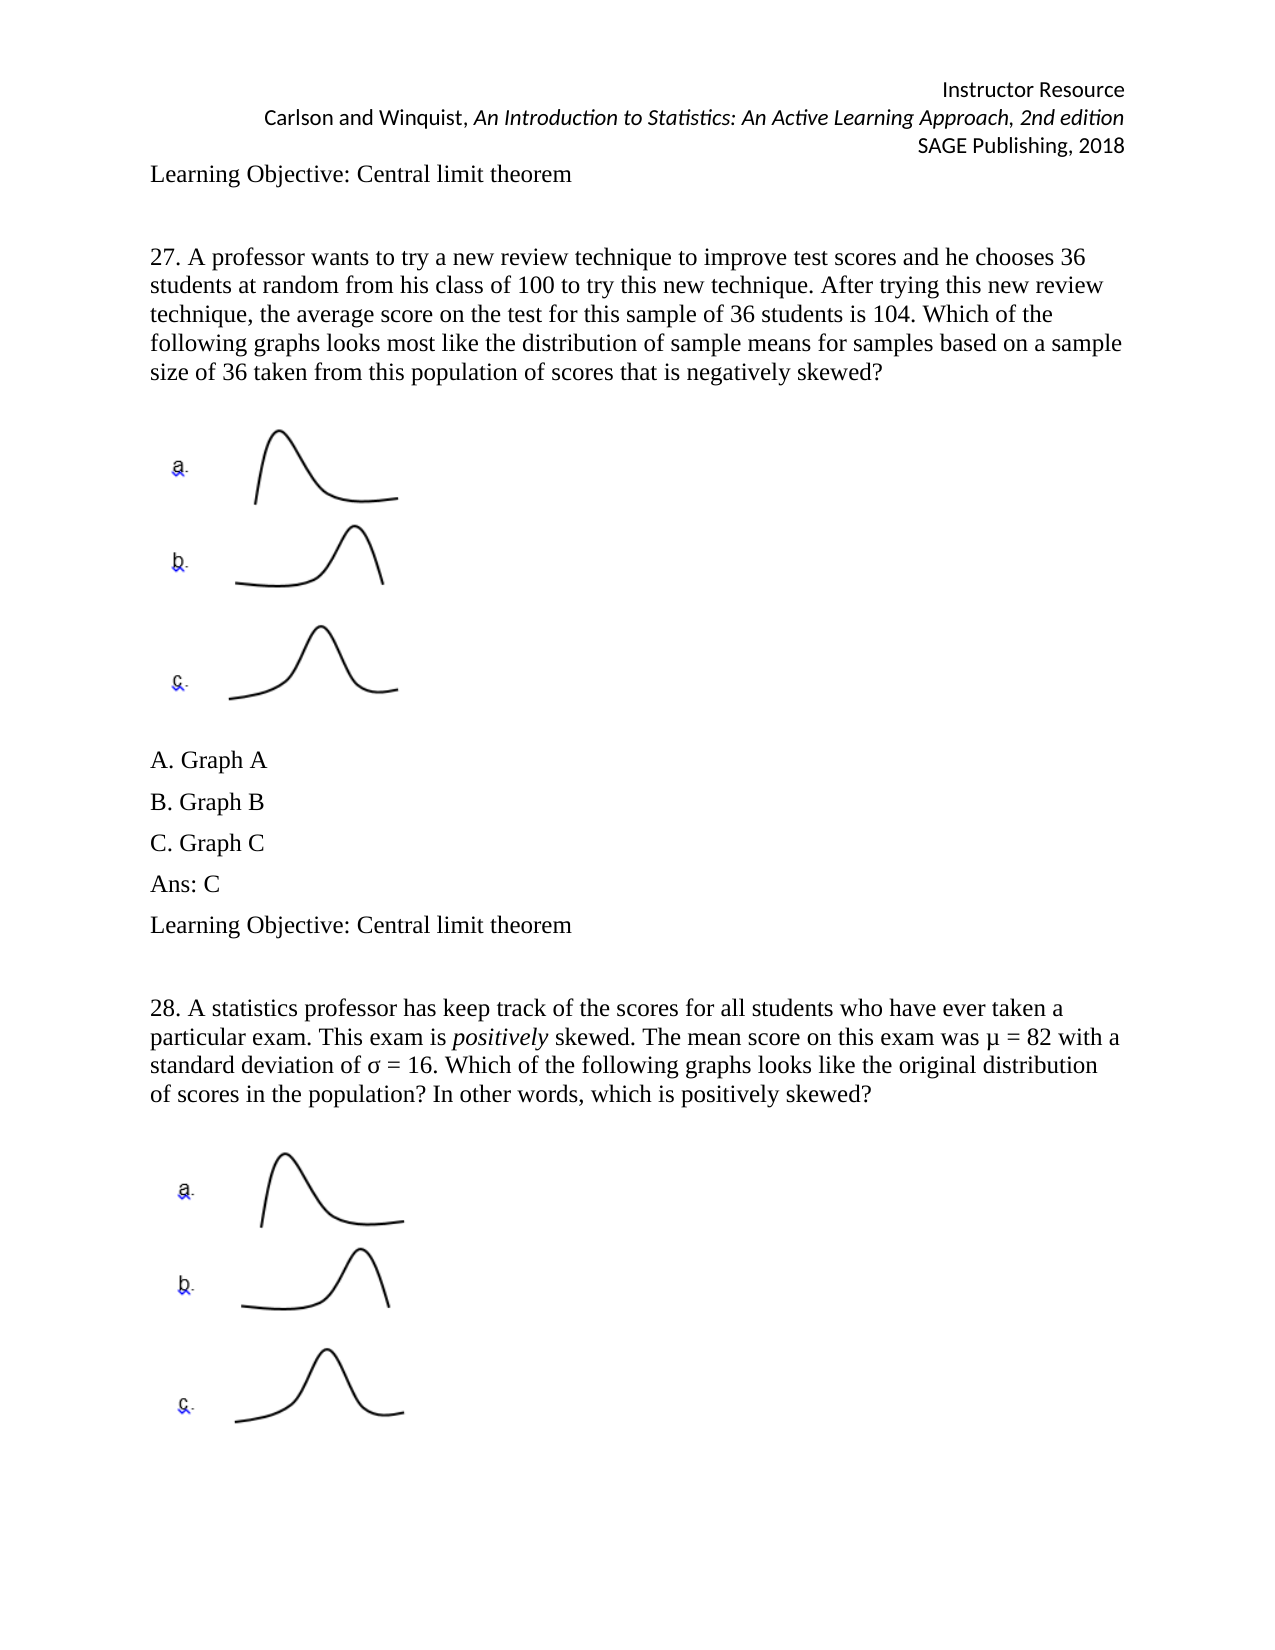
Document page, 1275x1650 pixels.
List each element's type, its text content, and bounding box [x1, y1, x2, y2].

text Ans: C [150, 869, 1125, 898]
text B. Graph B [150, 787, 1125, 815]
text 27. A professor wants to try a new review technique to improve test scores and he chooses 36 students at random from his class of 100 to try this new technique. After trying this new review technique, the average score on the test for this sample of 36 students is 104. Which of the following graphs looks most like the distribution of sample means for samples based on a sample size of 36 taken from this population of scores that is negatively skewed? [150, 242, 1125, 385]
text A. Graph A [150, 745, 1125, 774]
text Learning Objective: Central limit theorem [150, 159, 1125, 188]
text 28. A statistics professor has keep track of the scores for all students who have ever taken a particular exam. This exam is positively skewed. The mean score on this exam was µ = 82 with a standard deviation of σ = 16. Which of the following graphs looks like the original distribution of scores in the population? In other words, which is positively skewed? [150, 993, 1125, 1108]
text Learning Objective: Central limit theorem [150, 910, 1125, 939]
text C. Graph C [150, 828, 1125, 857]
